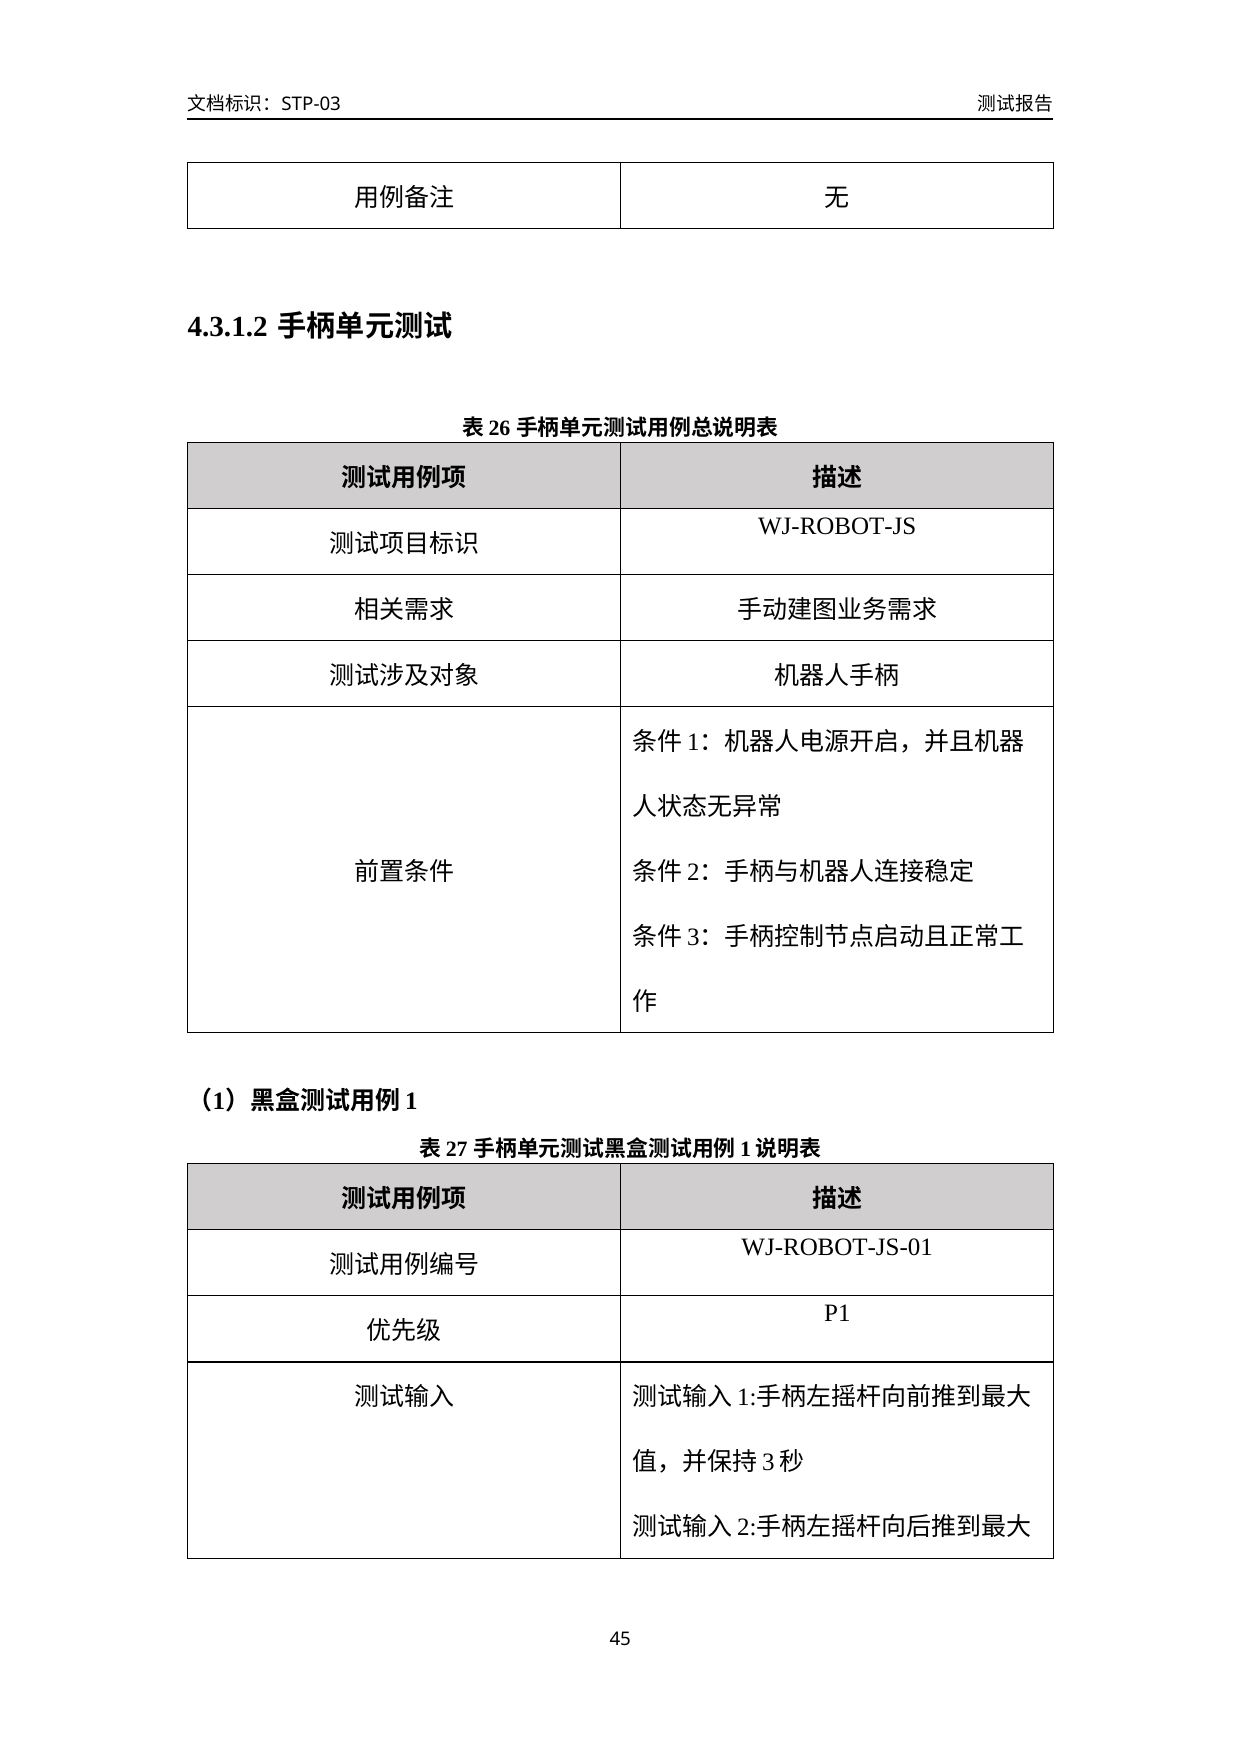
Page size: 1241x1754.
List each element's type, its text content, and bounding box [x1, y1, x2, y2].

table_cell P1 [621, 1296, 1053, 1361]
table_cell 相关需求 [188, 575, 620, 640]
table_cell 优先级 [188, 1296, 620, 1361]
table_cell 条件1：机器人电源开启，并且机器人状态无异常 条件2：手柄与机器人连接稳定 条件3：手柄控制节点启动且正常工作 [621, 707, 1053, 1032]
table_cell 用例备注 [188, 163, 620, 228]
table_cell 测试项目标识 [188, 509, 620, 574]
table_cell WJ-ROBOT-JS [621, 509, 1053, 574]
table_cell 手动建图业务需求 [621, 575, 1053, 640]
table_header 描述 [621, 443, 1053, 508]
table_cell 机器人手柄 [621, 641, 1053, 706]
subtitle 手柄单元测试 [187, 291, 1053, 356]
text （1）黑盒测试用例1 [187, 1066, 1053, 1131]
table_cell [621, 1363, 1053, 1557]
table_cell 无 [621, 163, 1053, 228]
table_header 测试用例项 [188, 443, 620, 508]
table_cell WJ-ROBOT-JS-01 [621, 1230, 1053, 1295]
table_cell 前置条件 [188, 707, 620, 1032]
text 表27 手柄单元测试黑盒测试用例1说明表 [187, 1131, 1053, 1163]
table_header 描述 [621, 1164, 1053, 1229]
table_cell 测试用例编号 [188, 1230, 620, 1295]
text 表26 手柄单元测试用例总说明表 [187, 409, 1053, 442]
table_header 测试用例项 [188, 1164, 620, 1229]
table_cell 测试输入 [188, 1363, 620, 1557]
table_cell 测试涉及对象 [188, 641, 620, 706]
